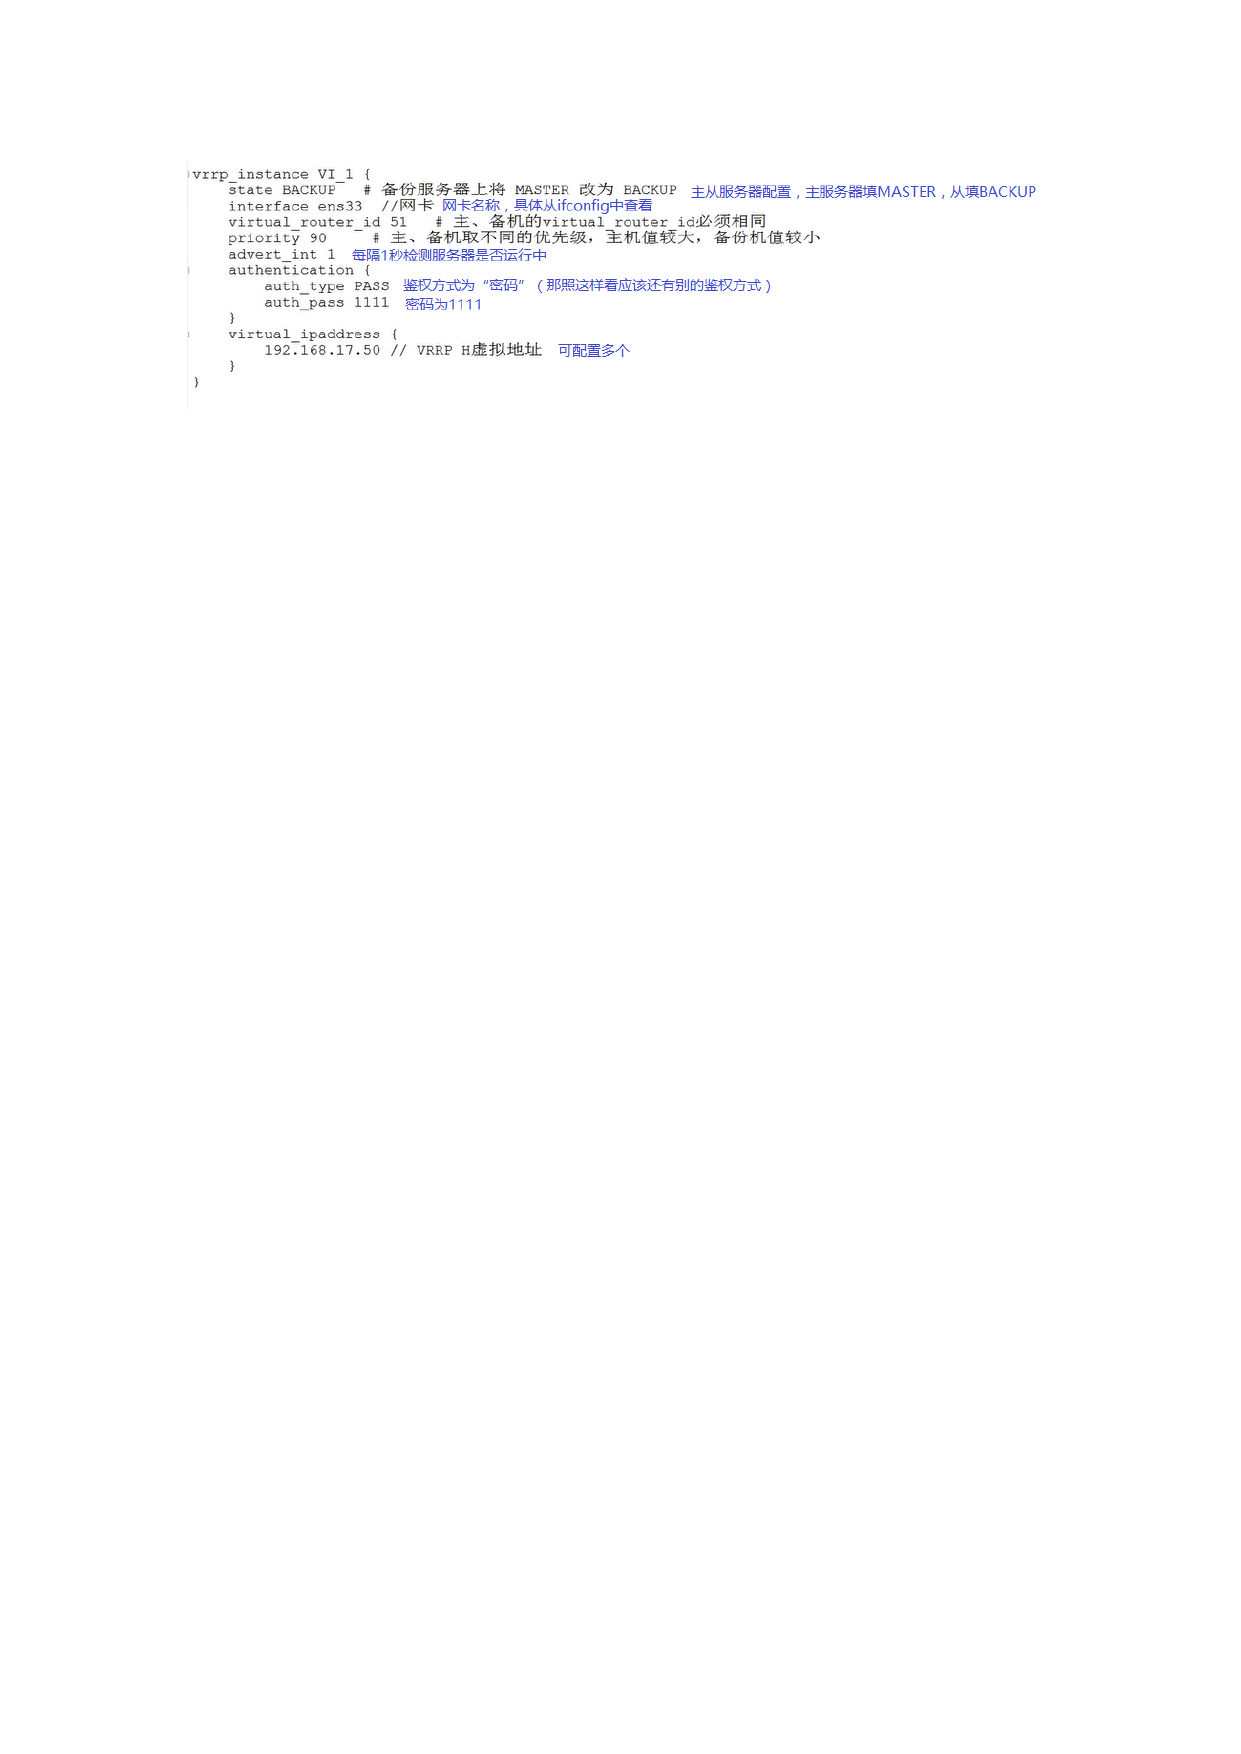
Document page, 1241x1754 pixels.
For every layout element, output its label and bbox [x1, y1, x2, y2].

picture [187, 162, 1053, 409]
